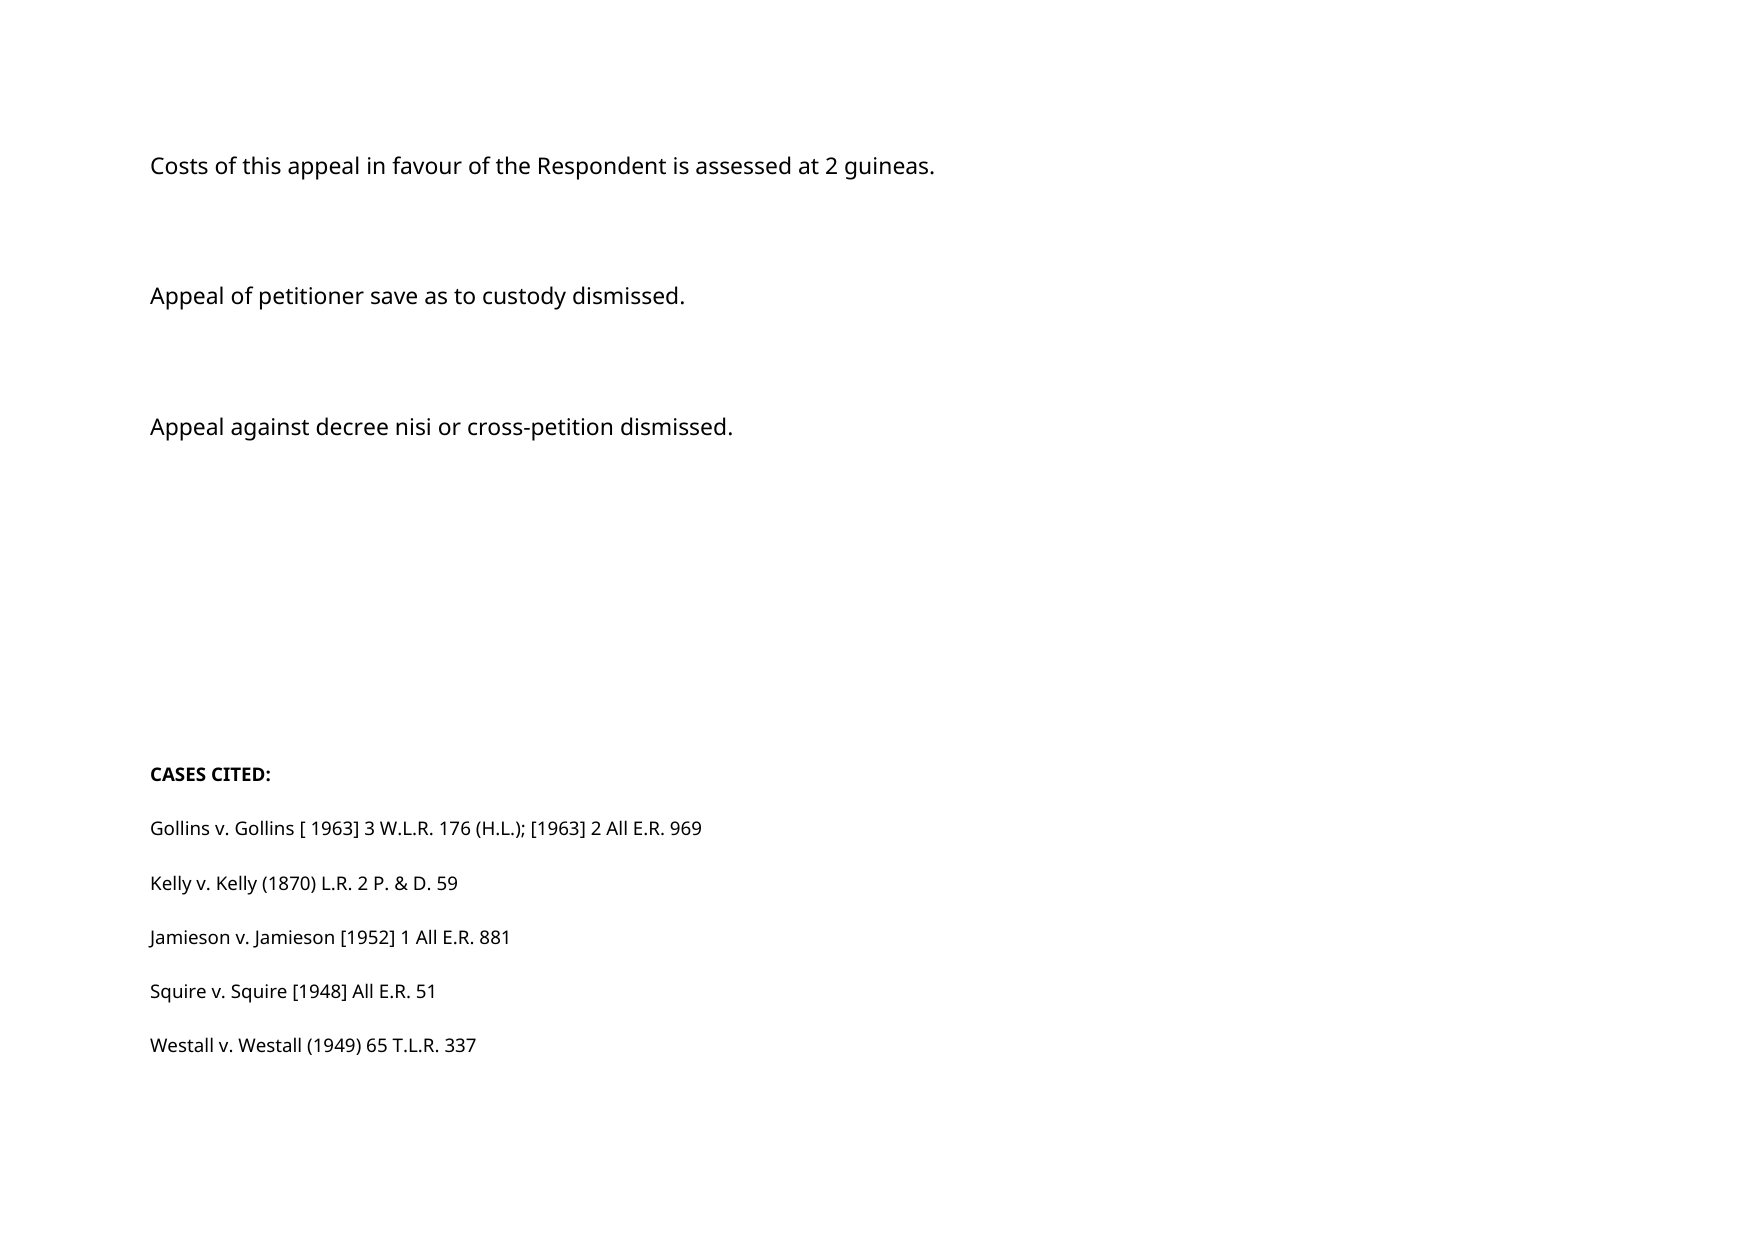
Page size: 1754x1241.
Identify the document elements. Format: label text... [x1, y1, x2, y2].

text Squire v. Squire [1948] All E.R. 51 [150, 978, 1604, 1004]
text Appeal of petitioner save as to custody dismissed. [150, 280, 1604, 311]
text Gollins v. Gollins [ 1963] 3 W.L.R. 176 (H.L.); [1963] 2 All E.R. 969 [150, 816, 1604, 841]
text Appeal against decree nisi or cross-petition dismissed. [150, 410, 1604, 442]
text Kelly v. Kelly (1870) L.R. 2 P. & D. 59 [150, 870, 1604, 896]
text Westall v. Westall (1949) 65 T.L.R. 337 [150, 1033, 1604, 1058]
text Costs of this appeal in favour of the Respondent is assessed at 2 guineas. [150, 150, 1604, 181]
text Jamieson v. Jamieson [1952] 1 All E.R. 881 [150, 924, 1604, 950]
text CASES CITED: [150, 761, 1604, 787]
